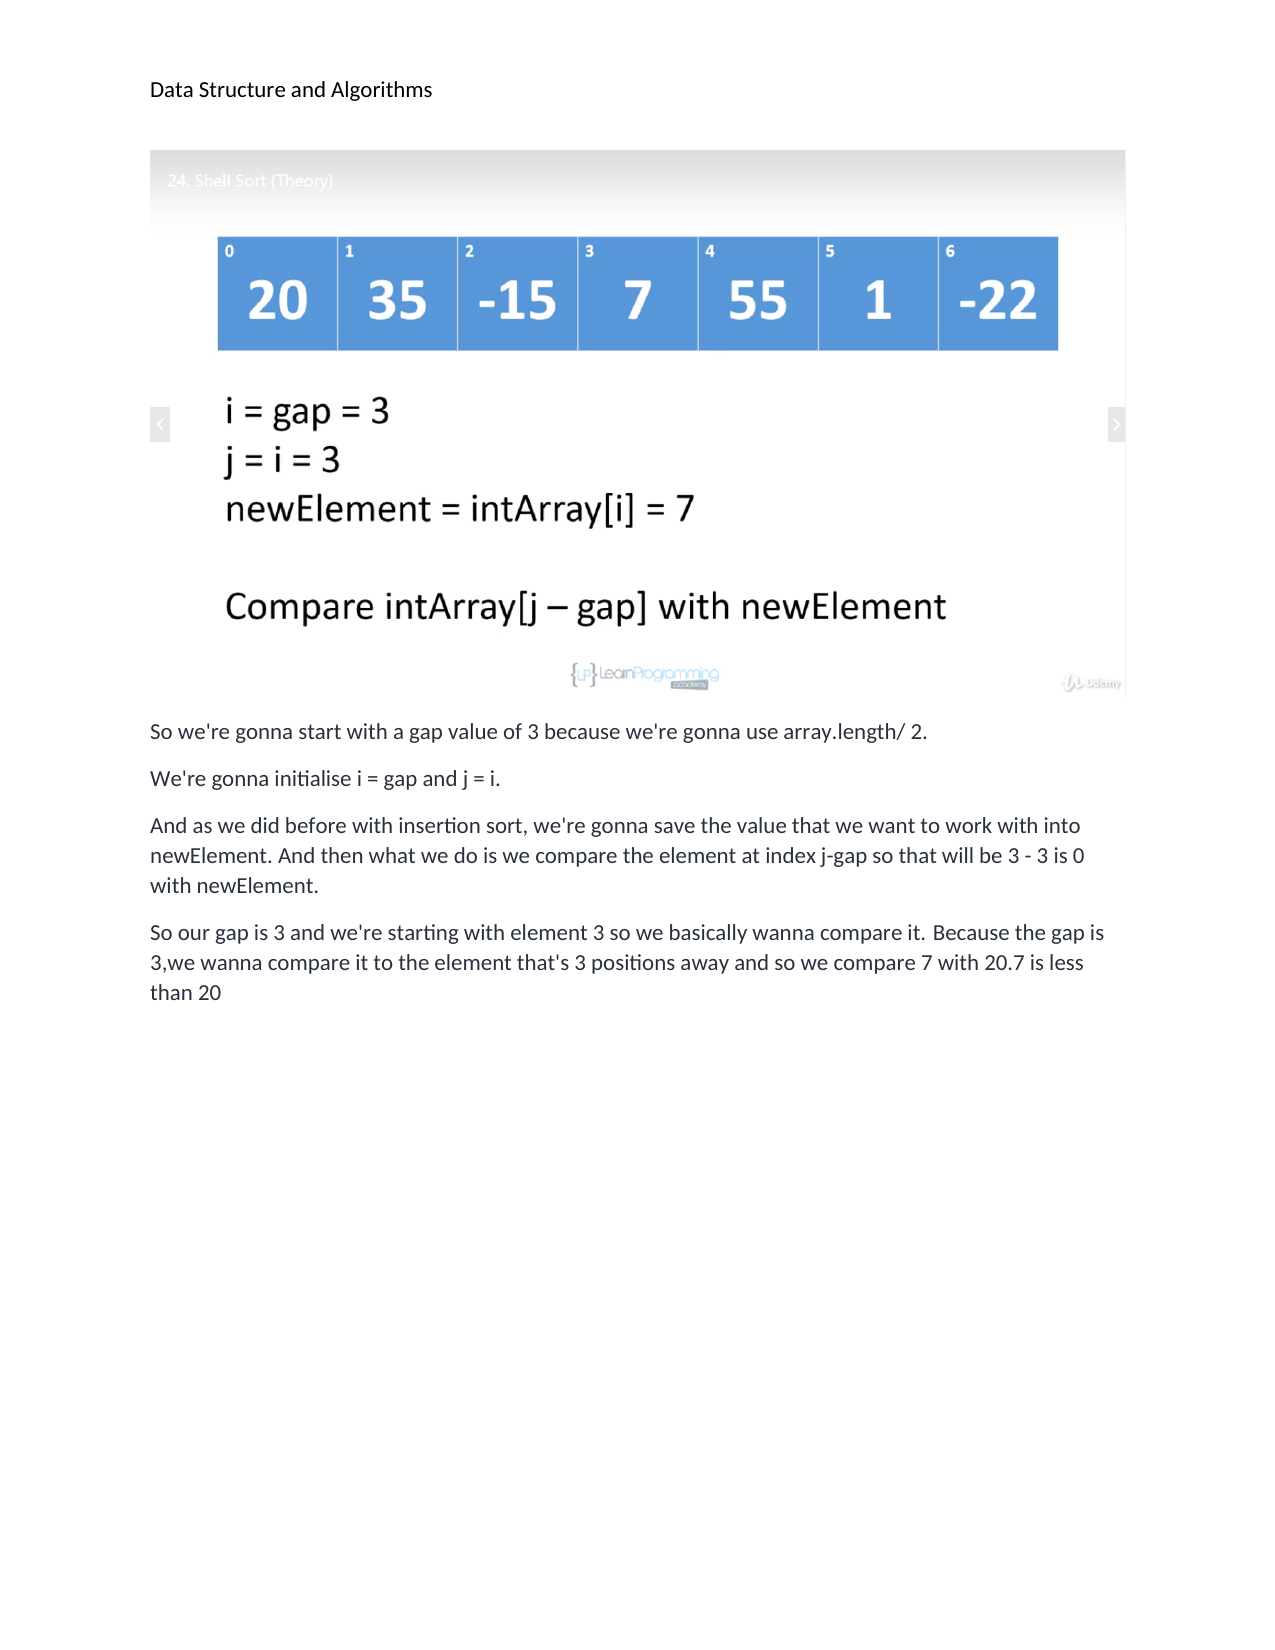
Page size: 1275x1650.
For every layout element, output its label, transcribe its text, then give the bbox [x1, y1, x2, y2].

text We're gonna initialise i = gap and j = i. [150, 764, 1125, 792]
picture [150, 150, 1125, 699]
text And as we did before with insertion sort, we're gonna save the value that we want to work with into newElement. And then what we do is we compare the element at index j-gap so that will be 3 - 3 is 0 with newElement. [150, 811, 1125, 899]
text So we're gonna start with a gap value of 3 because we're gonna use array.length/ 2. [150, 717, 1125, 745]
text So our gap is 3 and we're starting with element 3 so we basically wanna compare it. Because the gap is 3,we wanna compare it to the element that's 3 positions away and so we compare 7 with 20.7 is less than 20 [150, 918, 1125, 1006]
